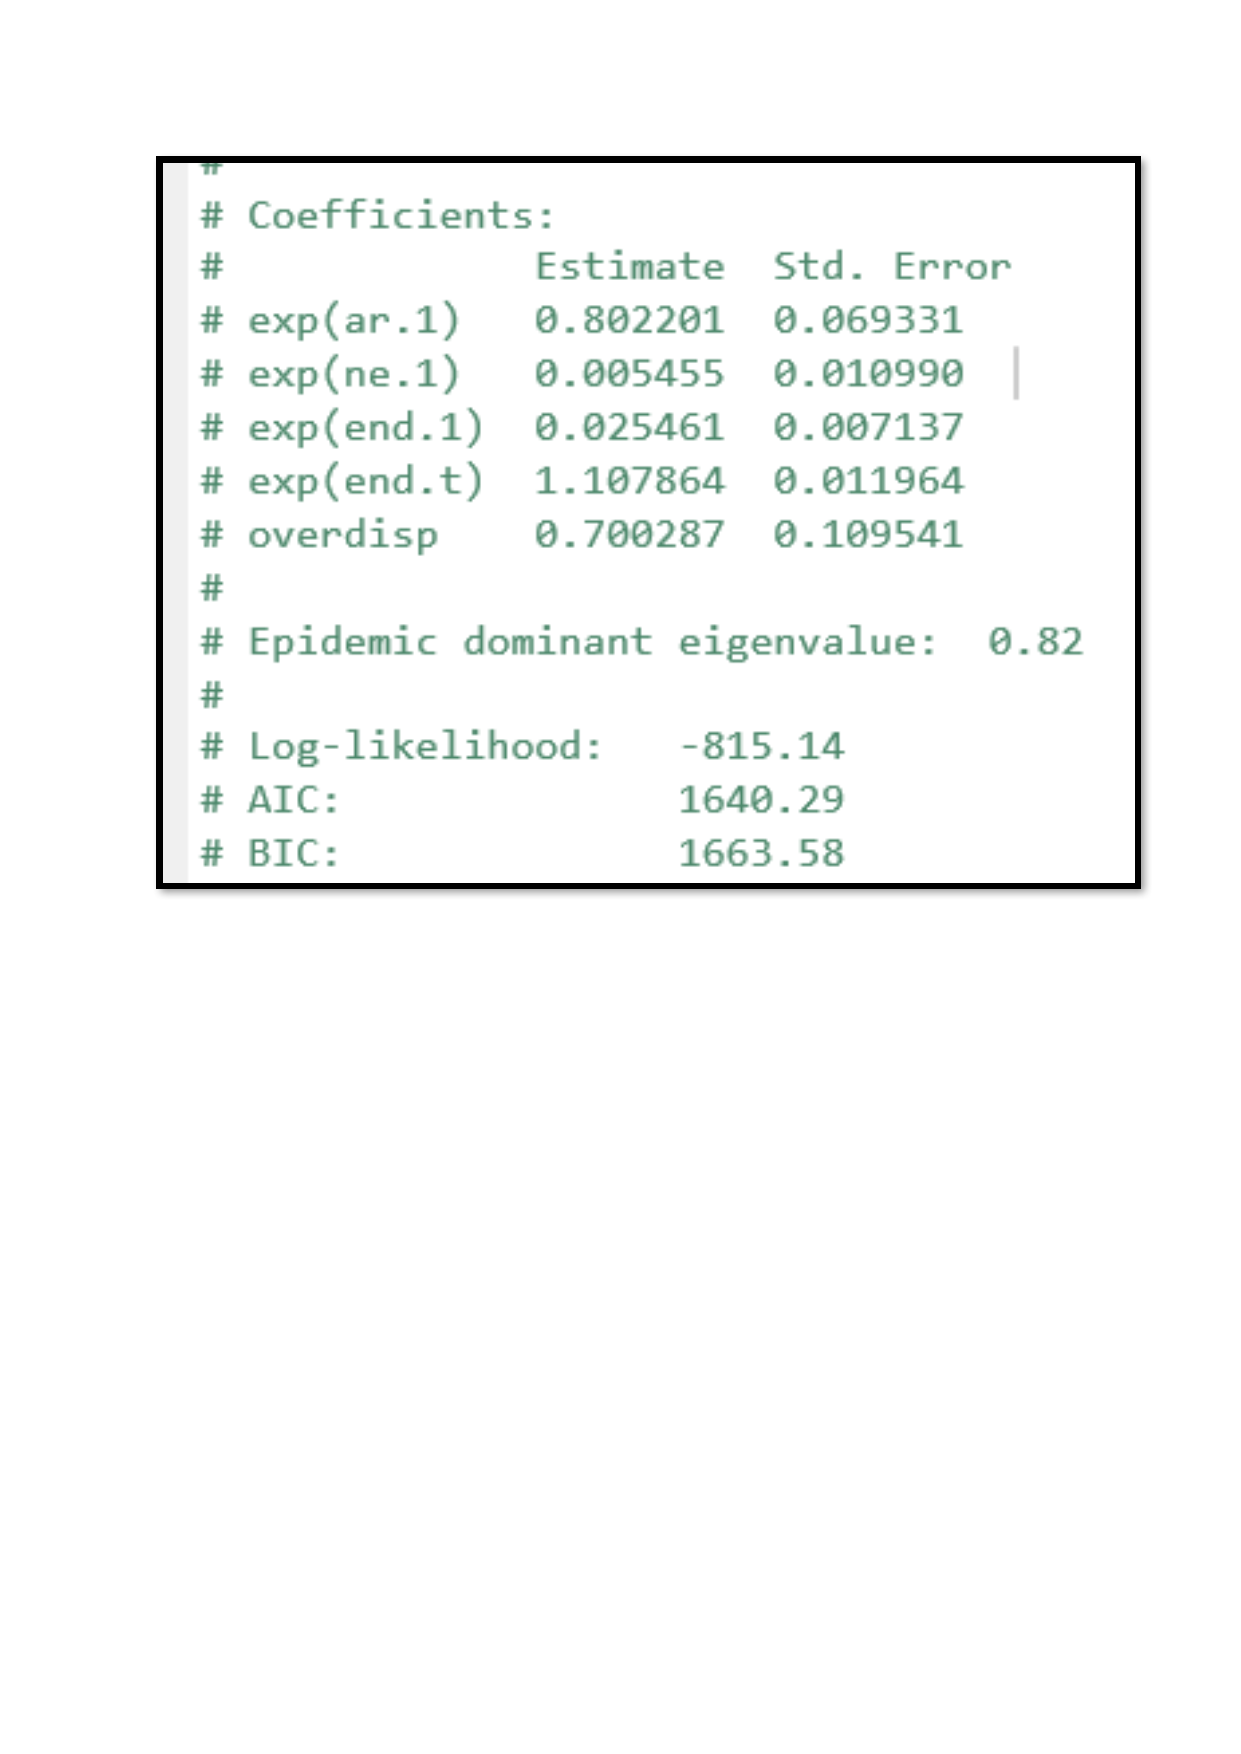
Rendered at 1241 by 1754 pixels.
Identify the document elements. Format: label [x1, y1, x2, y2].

picture [163, 163, 1135, 883]
